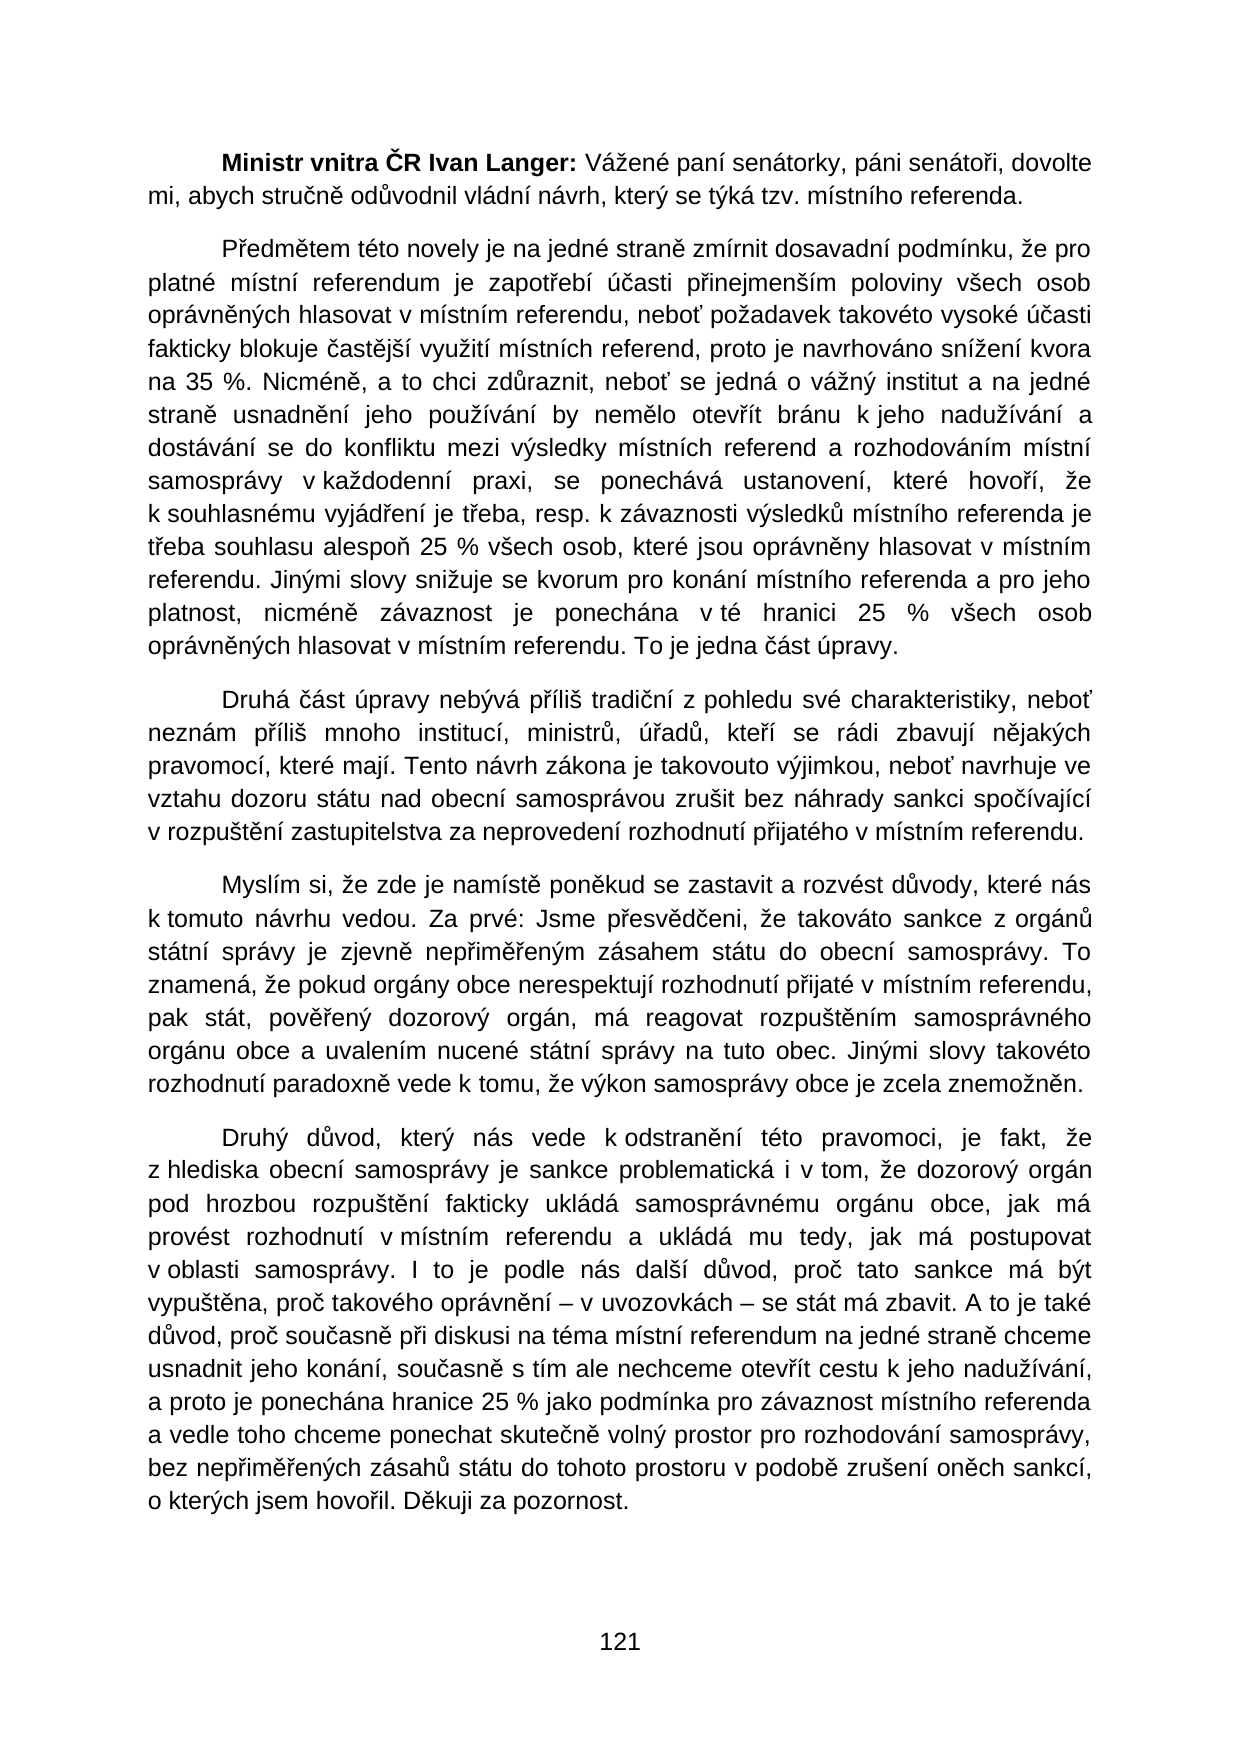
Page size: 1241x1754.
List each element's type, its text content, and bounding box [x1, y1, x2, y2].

text Ministr vnitra ČR Ivan Langer: Vážené paní senátorky, páni senátoři, dovolte mi, abych stručně odůvodnil vládní návrh, který se týká tzv. místního referenda. [148, 148, 1093, 209]
text Druhá část úpravy nebývá příliš tradiční z pohledu své charakteristiky, neboť neznám příliš mnoho institucí, ministrů, úřadů, kteří se rádi zbavují nějakých pravomocí, které mají. Tento návrh zákona je takovouto výjimkou, neboť navrhuje ve vztahu dozoru státu nad obecní samosprávou zrušit bez náhrady sankci spočívající v rozpuštění zastupitelstva za neprovedení rozhodnutí přijatého v místním referendu. [148, 684, 1093, 845]
text Předmětem této novely je na jedné straně zmírnit dosavadní podmínku, že pro platné místní referendum je zapotřebí účasti přinejmenším poloviny všech osob oprávněných hlasovat v místním referendu, neboť požadavek takovéto vysoké účasti fakticky blokuje častější využití místních referend, proto je navrhováno snížení kvora na 35 %. Nicméně, a to chci zdůraznit, neboť se jedná o vážný institut a na jedné straně usnadnění jeho používání by nemělo otevřít bránu k jeho nadužívání a dostávání se do konfliktu mezi výsledky místních referend a rozhodováním místní samosprávy v každodenní praxi, se ponechává ustanovení, které hovoří, že k souhlasnému vyjádření je třeba, resp. k závaznosti výsledků místního referenda je třeba souhlasu alespoň 25 % všech osob, které jsou oprávněny hlasovat v místním referendu. Jinými slovy snižuje se kvorum pro konání místního referenda a pro jeho platnost, nicméně závaznost je ponechána v té hranici 25 % všech osob oprávněných hlasovat v místním referendu. To je jedna část úpravy. [148, 234, 1093, 659]
text Druhý důvod, který nás vede k odstranění této pravomoci, je fakt, že z hlediska obecní samosprávy je sankce problematická i v tom, že dozorový orgán pod hrozbou rozpuštění fakticky ukládá samosprávnému orgánu obce, jak má provést rozhodnutí v místním referendu a ukládá mu tedy, jak má postupovat v oblasti samosprávy. I to je podle nás další důvod, proč tato sankce má být vypuštěna, proč takového oprávnění – v uvozovkách – se stát má zbavit. A to je také důvod, proč současně při diskusi na téma místní referendum na jedné straně chceme usnadnit jeho konání, současně s tím ale nechceme otevřít cestu k jeho nadužívání, a proto je ponechána hranice 25 % jako podmínka pro závaznost místního referenda a vedle toho chceme ponechat skutečně volný prostor pro rozhodování samosprávy, bez nepřiměřených zásahů státu do tohoto prostoru v podobě zrušení oněch sankcí, o kterých jsem hovořil. Děkuji za pozornost. [148, 1122, 1093, 1514]
text Myslím si, že zde je namístě poněkud se zastavit a rozvést důvody, které nás k tomuto návrhu vedou. Za prvé: Jsme přesvědčeni, že takováto sankce z orgánů státní správy je zjevně nepřiměřeným zásahem státu do obecní samosprávy. To znamená, že pokud orgány obce nerespektují rozhodnutí přijaté v místním referendu, pak stát, pověřený dozorový orgán, má reagovat rozpuštěním samosprávného orgánu obce a uvalením nucené státní správy na tuto obec. Jinými slovy takovéto rozhodnutí paradoxně vede k tomu, že výkon samosprávy obce je zcela znemožněn. [148, 871, 1093, 1097]
